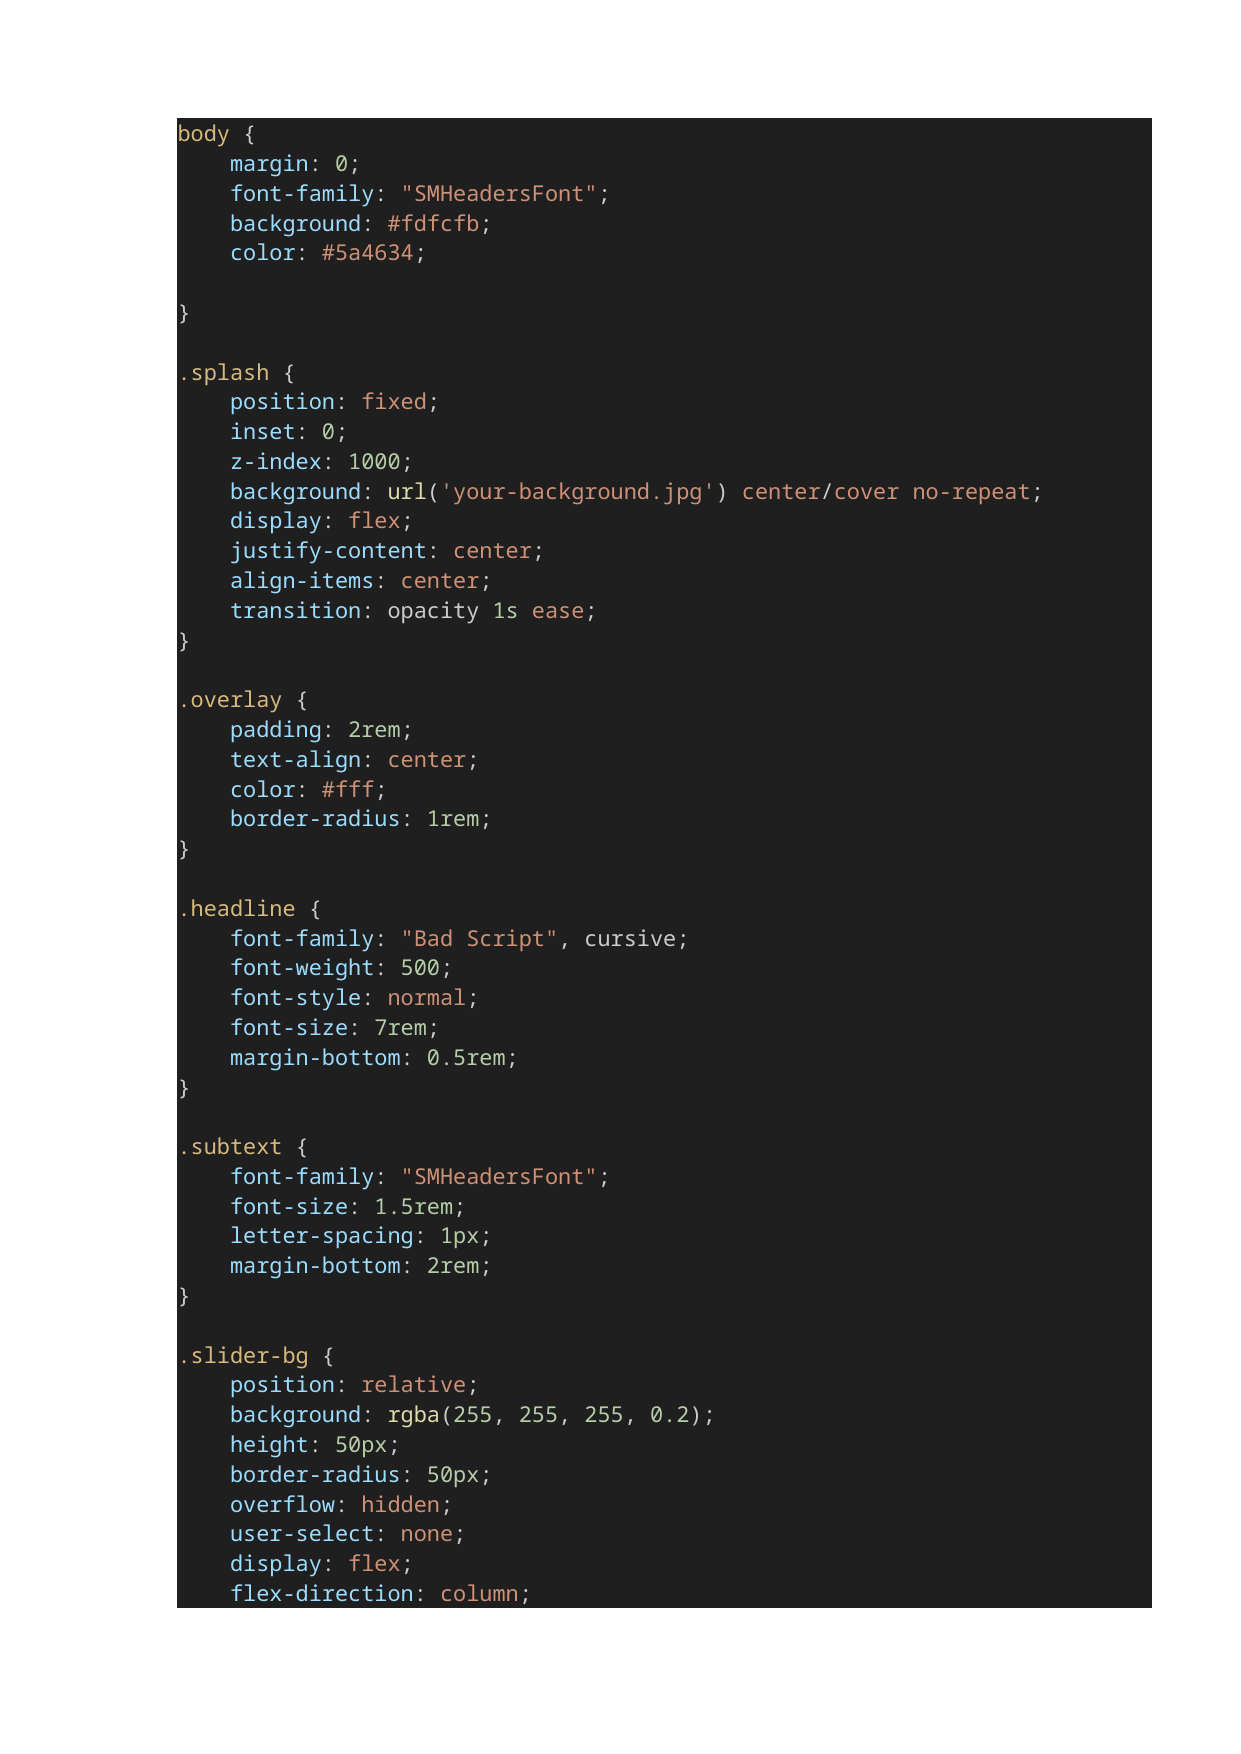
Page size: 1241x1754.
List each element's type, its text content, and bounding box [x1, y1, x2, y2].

text .slider-bg { [177, 1339, 1152, 1369]
text margin-bottom: 0.5rem; [177, 1042, 1152, 1071]
text background: url('your-background.jpg') center/cover no-repeat; [177, 476, 1152, 505]
text color: #5a4634; [177, 237, 1152, 267]
text background: rgba(255, 255, 255, 0.2); [177, 1399, 1152, 1429]
text font-family: "SMHeadersFont"; [177, 178, 1152, 207]
text background: #fdfcfb; [177, 207, 1152, 237]
text z-index: 1000; [177, 446, 1152, 476]
text font-family: "Bad Script", cursive; [177, 922, 1152, 952]
text padding: 2rem; [177, 714, 1152, 744]
text margin: 0; [177, 148, 1152, 178]
text display: flex; [177, 505, 1152, 535]
text color: #fff; [177, 773, 1152, 803]
text font-family: "SMHeadersFont"; [177, 1161, 1152, 1191]
text margin-bottom: 2rem; [177, 1250, 1152, 1280]
text } [177, 624, 1152, 654]
text position: relative; [177, 1369, 1152, 1399]
text flex-direction: column; [177, 1578, 1152, 1608]
text .subtext { [177, 1131, 1152, 1161]
text font-weight: 500; [177, 952, 1152, 982]
text position: fixed; [177, 386, 1152, 416]
text .headline { [177, 893, 1152, 922]
text text-align: center; [177, 744, 1152, 773]
text body { [177, 118, 1152, 148]
text .splash { [177, 356, 1152, 386]
text overflow: hidden; [177, 1488, 1152, 1518]
text display: flex; [177, 1548, 1152, 1578]
text } [177, 1280, 1152, 1310]
text align-items: center; [177, 565, 1152, 595]
text } [177, 1071, 1152, 1101]
text inset: 0; [177, 416, 1152, 446]
text font-size: 7rem; [177, 1012, 1152, 1042]
text } [177, 833, 1152, 863]
text justify-content: center; [177, 535, 1152, 565]
text font-size: 1.5rem; [177, 1191, 1152, 1220]
text letter-spacing: 1px; [177, 1220, 1152, 1250]
text transition: opacity 1s ease; [177, 595, 1152, 624]
text .overlay { [177, 684, 1152, 714]
text } [177, 297, 1152, 327]
text user-select: none; [177, 1518, 1152, 1548]
text border-radius: 50px; [177, 1459, 1152, 1488]
text font-style: normal; [177, 982, 1152, 1012]
text height: 50px; [177, 1429, 1152, 1459]
text border-radius: 1rem; [177, 803, 1152, 833]
